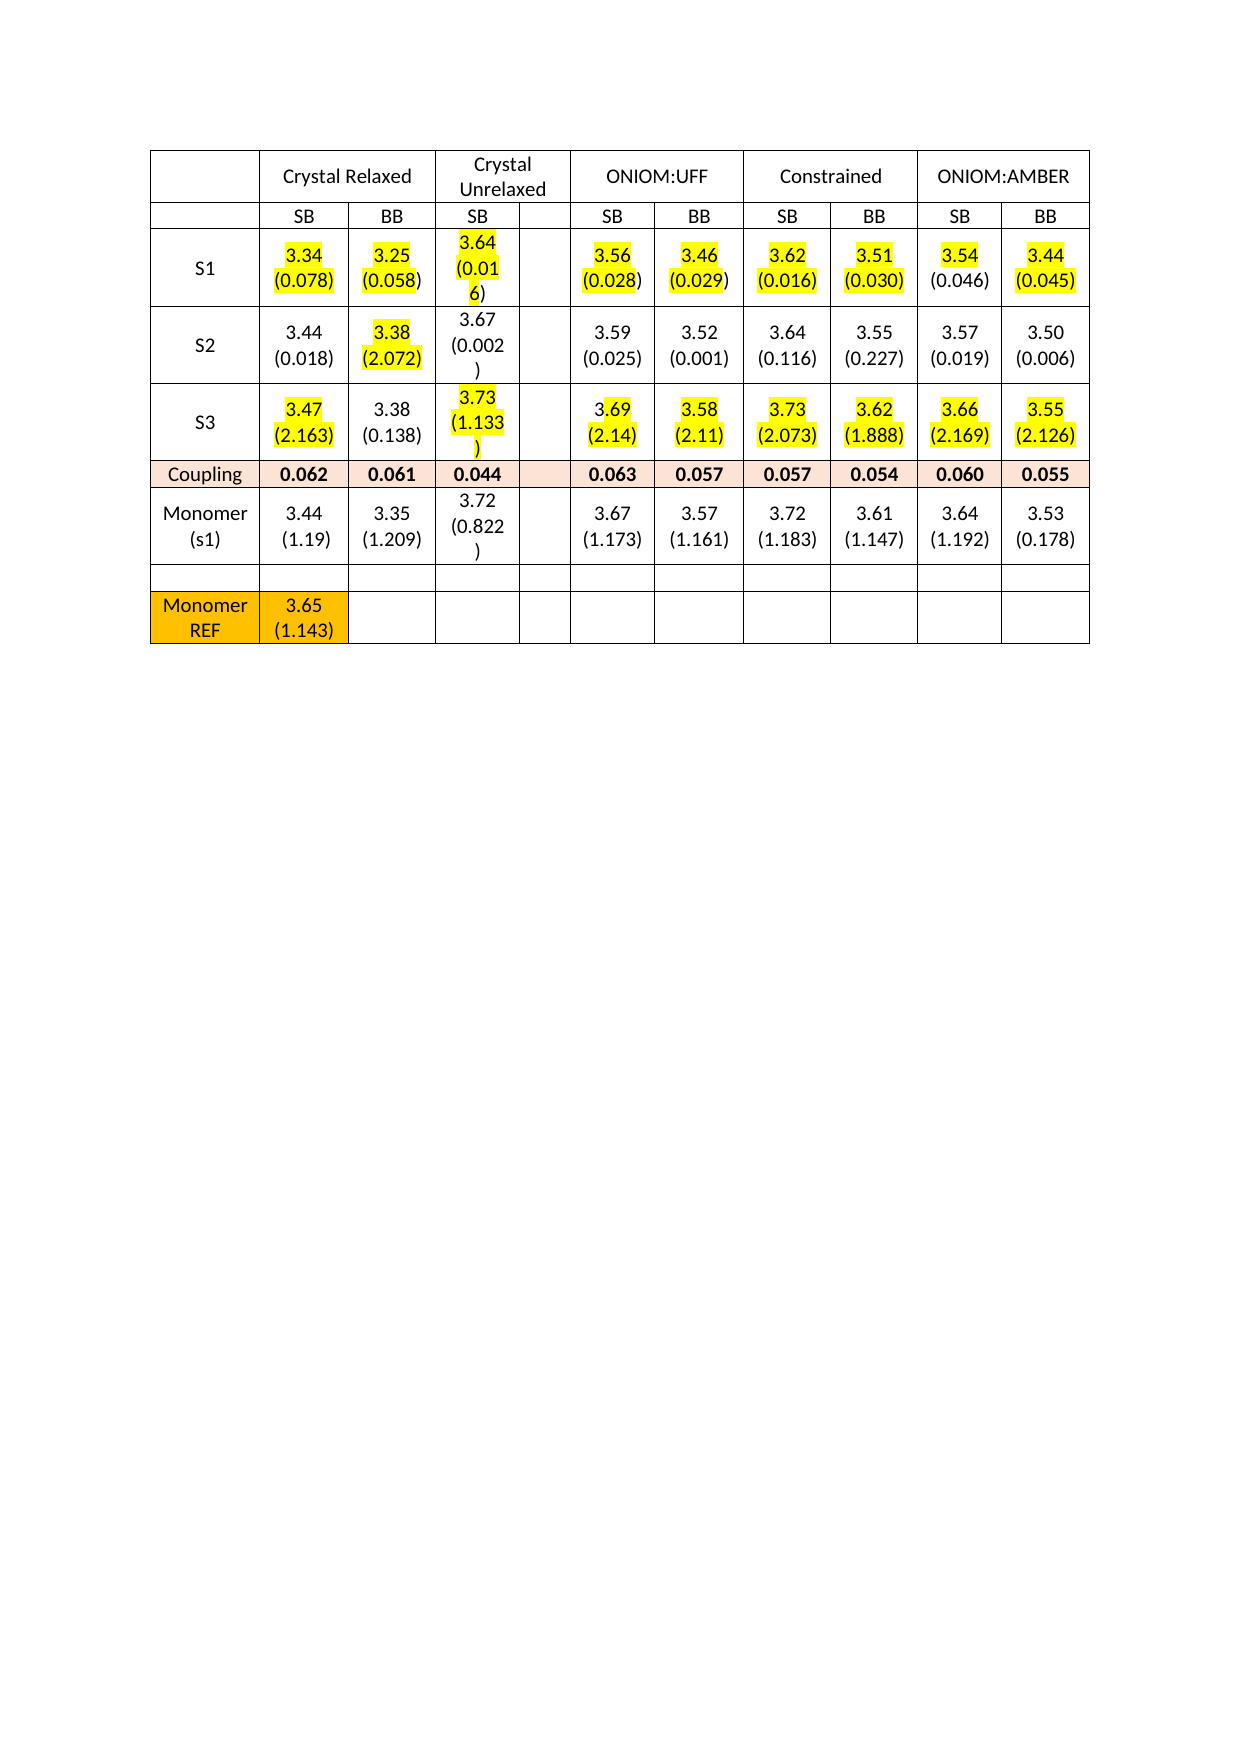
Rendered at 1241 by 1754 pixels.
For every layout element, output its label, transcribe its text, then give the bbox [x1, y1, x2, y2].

table_cell 3.35 (1.209) [349, 488, 435, 564]
table_cell 3.55 (0.227) [831, 307, 917, 383]
table_cell 3.25 (0.058) [349, 229, 435, 306]
table_cell 3.44 (0.045) [1002, 229, 1089, 306]
table_cell BB [831, 203, 917, 228]
table_cell 3.64 (1.192) [918, 488, 1001, 564]
table_cell [151, 565, 259, 591]
table_cell 0.062 [260, 461, 348, 487]
table_cell 3.53 (0.178) [1002, 488, 1089, 564]
table_cell BB [655, 203, 743, 228]
table_cell 0.044 [436, 461, 519, 487]
table_cell [520, 229, 570, 306]
table_cell Coupling [151, 461, 259, 487]
table_header ONIOM:UFF [571, 151, 743, 202]
table_cell SB [571, 203, 654, 228]
table_cell 3.73 (1.133) [481, 384, 519, 460]
table_cell 3.64 (0.016) [479, 229, 519, 306]
table_cell [918, 565, 1001, 591]
table_cell [436, 565, 519, 591]
table_cell 3.34 (0.078) [260, 229, 348, 306]
table_cell 3.58 (2.11) [655, 384, 743, 460]
table_cell 3.67 (1.173) [571, 488, 654, 564]
table_cell 3.66 (2.169) [918, 384, 1001, 460]
table_cell S3 [151, 384, 259, 460]
table_cell [520, 307, 570, 383]
table_cell Monomer (s1) [151, 488, 259, 564]
table_cell 3.62 (0.016) [744, 229, 830, 306]
table_cell [918, 592, 1001, 643]
table_cell S1 [151, 229, 259, 306]
table_cell BB [1002, 203, 1089, 228]
table_cell [1002, 565, 1089, 591]
table_cell 3.38 (0.138) [349, 384, 435, 460]
table_cell 3.51 (0.030) [831, 229, 917, 306]
table_cell 3.52 (0.001) [655, 307, 743, 383]
table_cell [520, 384, 570, 460]
table_cell 3.62 (1.888) [831, 384, 917, 460]
table_cell Monomer REF [151, 592, 259, 643]
table_cell 3.57 (1.161) [655, 488, 743, 564]
table_cell [520, 592, 570, 643]
table_cell 3.65 (1.143) [260, 592, 348, 643]
table_cell 0.057 [655, 461, 743, 487]
table_cell 3.72 (1.183) [744, 488, 830, 564]
table_cell 3.46 (0.029) [655, 229, 743, 306]
table_cell [520, 565, 570, 591]
table_cell [1002, 592, 1089, 643]
table_cell 3.73 (1.133) [436, 384, 474, 460]
table_header Constrained [744, 151, 917, 202]
table_header Crystal Unrelaxed [436, 151, 570, 202]
table_header [151, 151, 259, 202]
table_cell [571, 565, 654, 591]
table_header Crystal Relaxed [260, 151, 435, 202]
table_cell 3.44 (0.018) [260, 307, 348, 383]
table_cell [520, 461, 570, 487]
table_cell SB [436, 203, 519, 228]
table_cell [520, 488, 570, 564]
table_cell [349, 565, 435, 591]
table_cell 0.054 [831, 461, 917, 487]
table_cell S2 [151, 307, 259, 383]
table_cell 0.063 [571, 461, 654, 487]
table_cell [151, 203, 259, 228]
table_cell 3.69 (2.14) [571, 384, 654, 460]
table_cell [436, 592, 519, 643]
table_cell 3.54 (0.046) [918, 229, 1001, 306]
table_cell SB [918, 203, 1001, 228]
table_cell 3.64 (0.116) [744, 307, 830, 383]
table_cell 0.060 [918, 461, 1001, 487]
table_cell 3.47 (2.163) [260, 384, 348, 460]
table_cell [520, 203, 570, 228]
table_cell [831, 592, 917, 643]
table_cell [831, 565, 917, 591]
table_cell 3.64 (0.016) [436, 229, 469, 306]
table_cell [744, 565, 830, 591]
table_cell 3.59 (0.025) [571, 307, 654, 383]
table_header ONIOM:AMBER [918, 151, 1089, 202]
table_cell 3.73 (2.073) [744, 384, 830, 460]
table_cell [260, 565, 348, 591]
table_cell 3.61 (1.147) [831, 488, 917, 564]
table_cell [349, 592, 435, 643]
table_cell [655, 592, 743, 643]
table_cell 3.44 (1.19) [260, 488, 348, 564]
table_cell 3.72 (0.822) [436, 488, 519, 564]
table_cell [571, 592, 654, 643]
table_cell BB [349, 203, 435, 228]
table_cell 0.057 [744, 461, 830, 487]
table_cell 3.38 (2.072) [349, 307, 435, 383]
table_cell 3.57 (0.019) [918, 307, 1001, 383]
table_cell [655, 565, 743, 591]
table_cell 0.055 [1002, 461, 1089, 487]
table_cell 3.55 (2.126) [1002, 384, 1089, 460]
table_cell 0.061 [349, 461, 435, 487]
table_cell 3.67 (0.002) [436, 307, 519, 383]
table_cell 3.50 (0.006) [1002, 307, 1089, 383]
table_cell [744, 592, 830, 643]
table_cell SB [260, 203, 348, 228]
table_cell SB [744, 203, 830, 228]
table_cell 3.56 (0.028) [571, 229, 654, 306]
